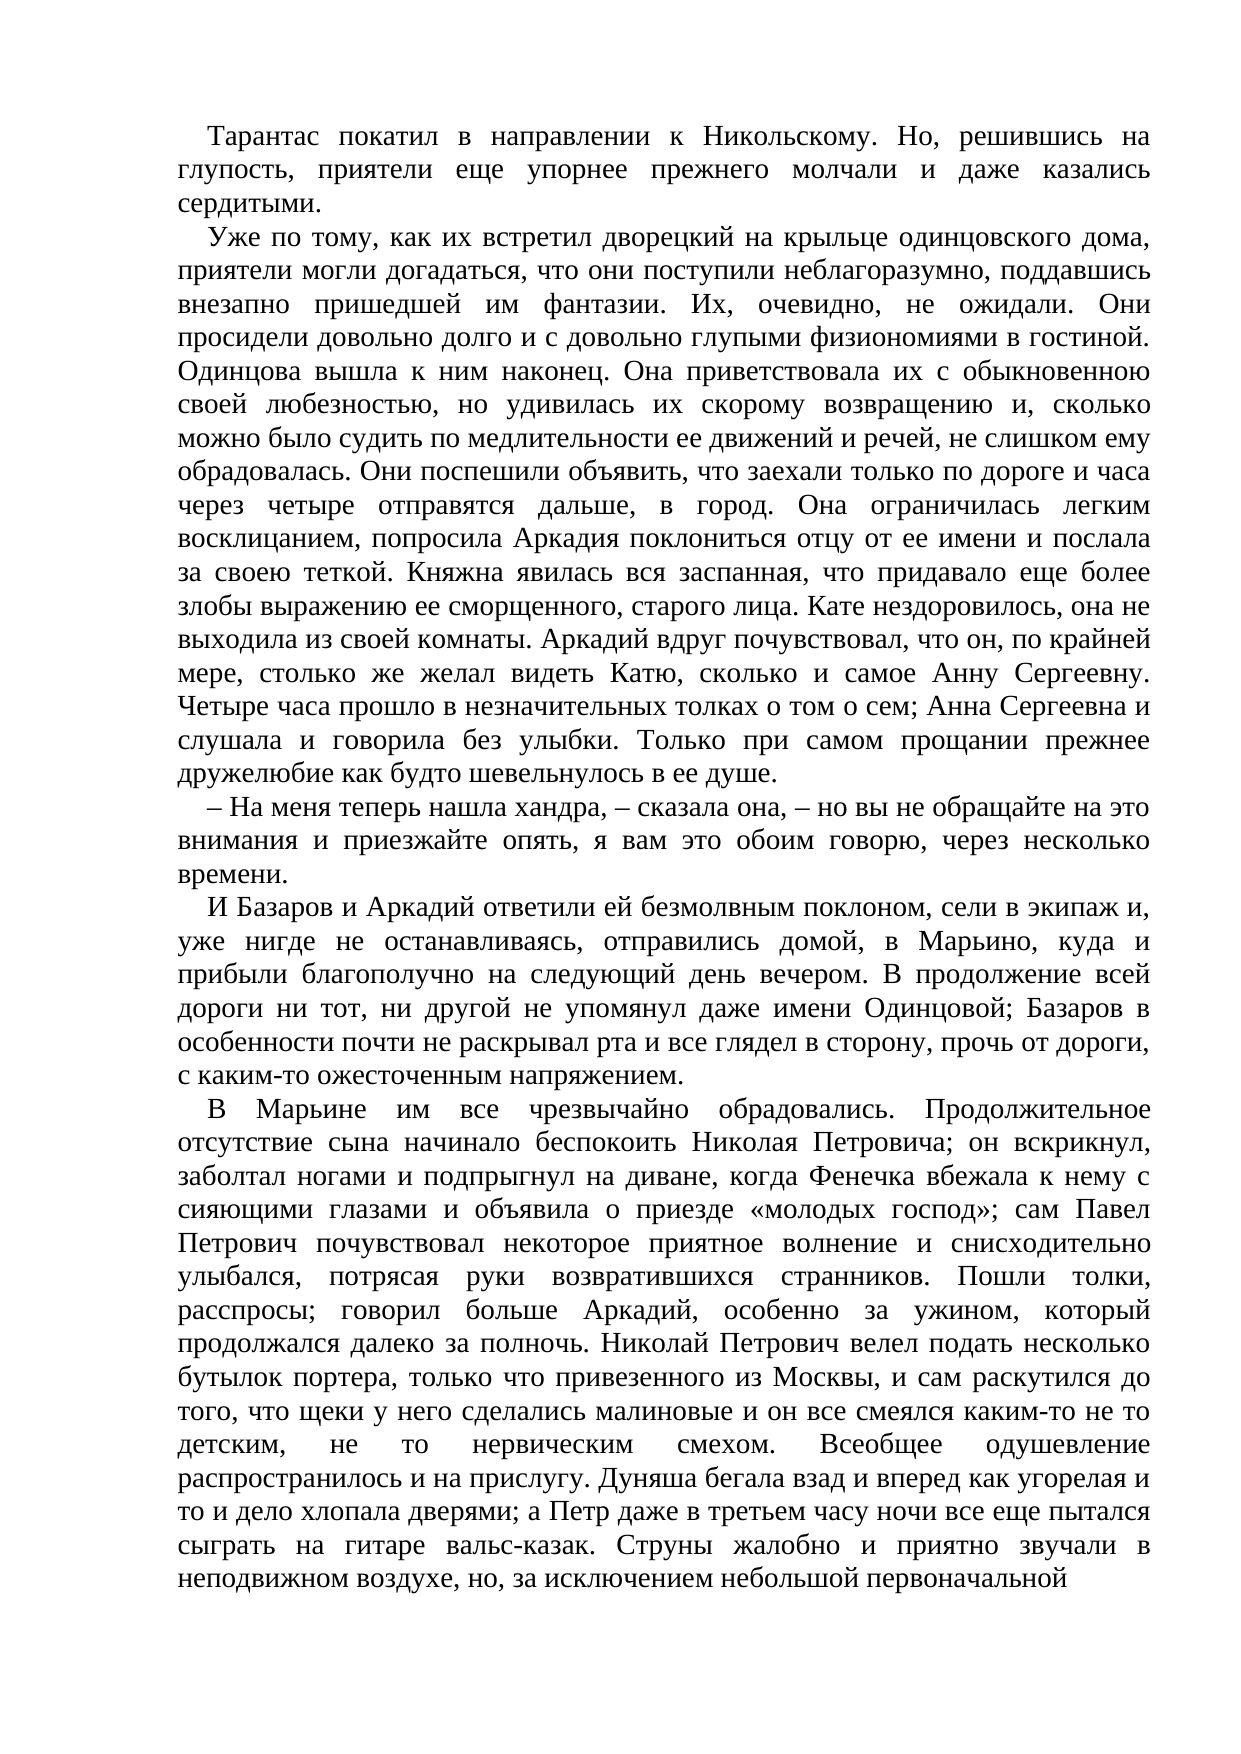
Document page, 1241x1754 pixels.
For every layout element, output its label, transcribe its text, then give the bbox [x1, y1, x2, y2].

text Тарантас покатил в направлении к Никольскому. Но, решившись на глупость, приятели еще упорнее прежнего молчали и даже казались сердитыми. [177, 118, 1152, 219]
text – На меня теперь нашла хандра, – сказала она, – но вы не обращайте на это внимания и приезжайте опять, я вам это обоим говорю, через несколько времени. [177, 789, 1152, 889]
text И Базаров и Аркадий ответили ей безмолвным поклоном, сели в экипаж и, уже нигде не останавливаясь, отправились домой, в Марьино, куда и прибыли благополучно на следующий день вечером. В продолжение всей дороги ни тот, ни другой не упомянул даже имени Одинцовой; Базаров в особенности почти не раскрывал рта и все глядел в сторону, прочь от дороги, с каким-то ожесточенным напряжением. [177, 889, 1152, 1091]
text В Марьине им все чрезвычайно обрадовались. Продолжительное отсутствие сына начинало беспокоить Николая Петровича; он вскрикнул, заболтал ногами и подпрыгнул на диване, когда Фенечка вбежала к нему с сияющими глазами и объявила о приезде «молодых господ»; сам Павел Петрович почувствовал некоторое приятное волнение и снисходительно улыбался, потрясая руки возвратившихся странников. Пошли толки, расспросы; говорил больше Аркадий, особенно за ужином, который продолжался далеко за полночь. Николай Петрович велел подать несколько бутылок портера, только что привезенного из Москвы, и сам раскутился до того, что щеки у него сделались малиновые и он все смеялся каким-то не то детским, не то нервическим смехом. Всеобщее одушевление распространилось и на прислугу. Дуняша бегала взад и вперед как угорелая и то и дело хлопала дверями; а Петр даже в третьем часу ночи все еще пытался сыграть на гитаре вальс-казак. Струны жалобно и приятно звучали в неподвижном воздухе, но, за исключением небольшой первоначальной [177, 1091, 1152, 1594]
text Уже по тому, как их встретил дворецкий на крыльце одинцовского дома, приятели могли догадаться, что они поступили неблагоразумно, поддавшись внезапно пришедшей им фантазии. Их, очевидно, не ожидали. Они просидели довольно долго и с довольно глупыми физиономиями в гостиной. Одинцова вышла к ним наконец. Она приветствовала их с обыкновенною своей любезностью, но удивилась их скорому возвращению и, сколько можно было судить по медлительности ее движений и речей, не слишком ему обрадовалась. Они поспешили объявить, что заехали только по дороге и часа через четыре отправятся дальше, в город. Она ограничилась легким восклицанием, попросила Аркадия поклониться отцу от ее имени и послала за своею теткой. Княжна явилась вся заспанная, что придавало еще более злобы выражению ее сморщенного, старого лица. Кате нездоровилось, она не выходила из своей комнаты. Аркадий вдруг почувствовал, что он, по крайней мере, столько же желал видеть Катю, сколько и самое Анну Сергеевну. Четыре часа прошло в незначительных толках о том о сем; Анна Сергеевна и слушала и говорила без улыбки. Только при самом прощании прежнее дружелюбие как будто шевельнулось в ее душе. [177, 219, 1152, 789]
